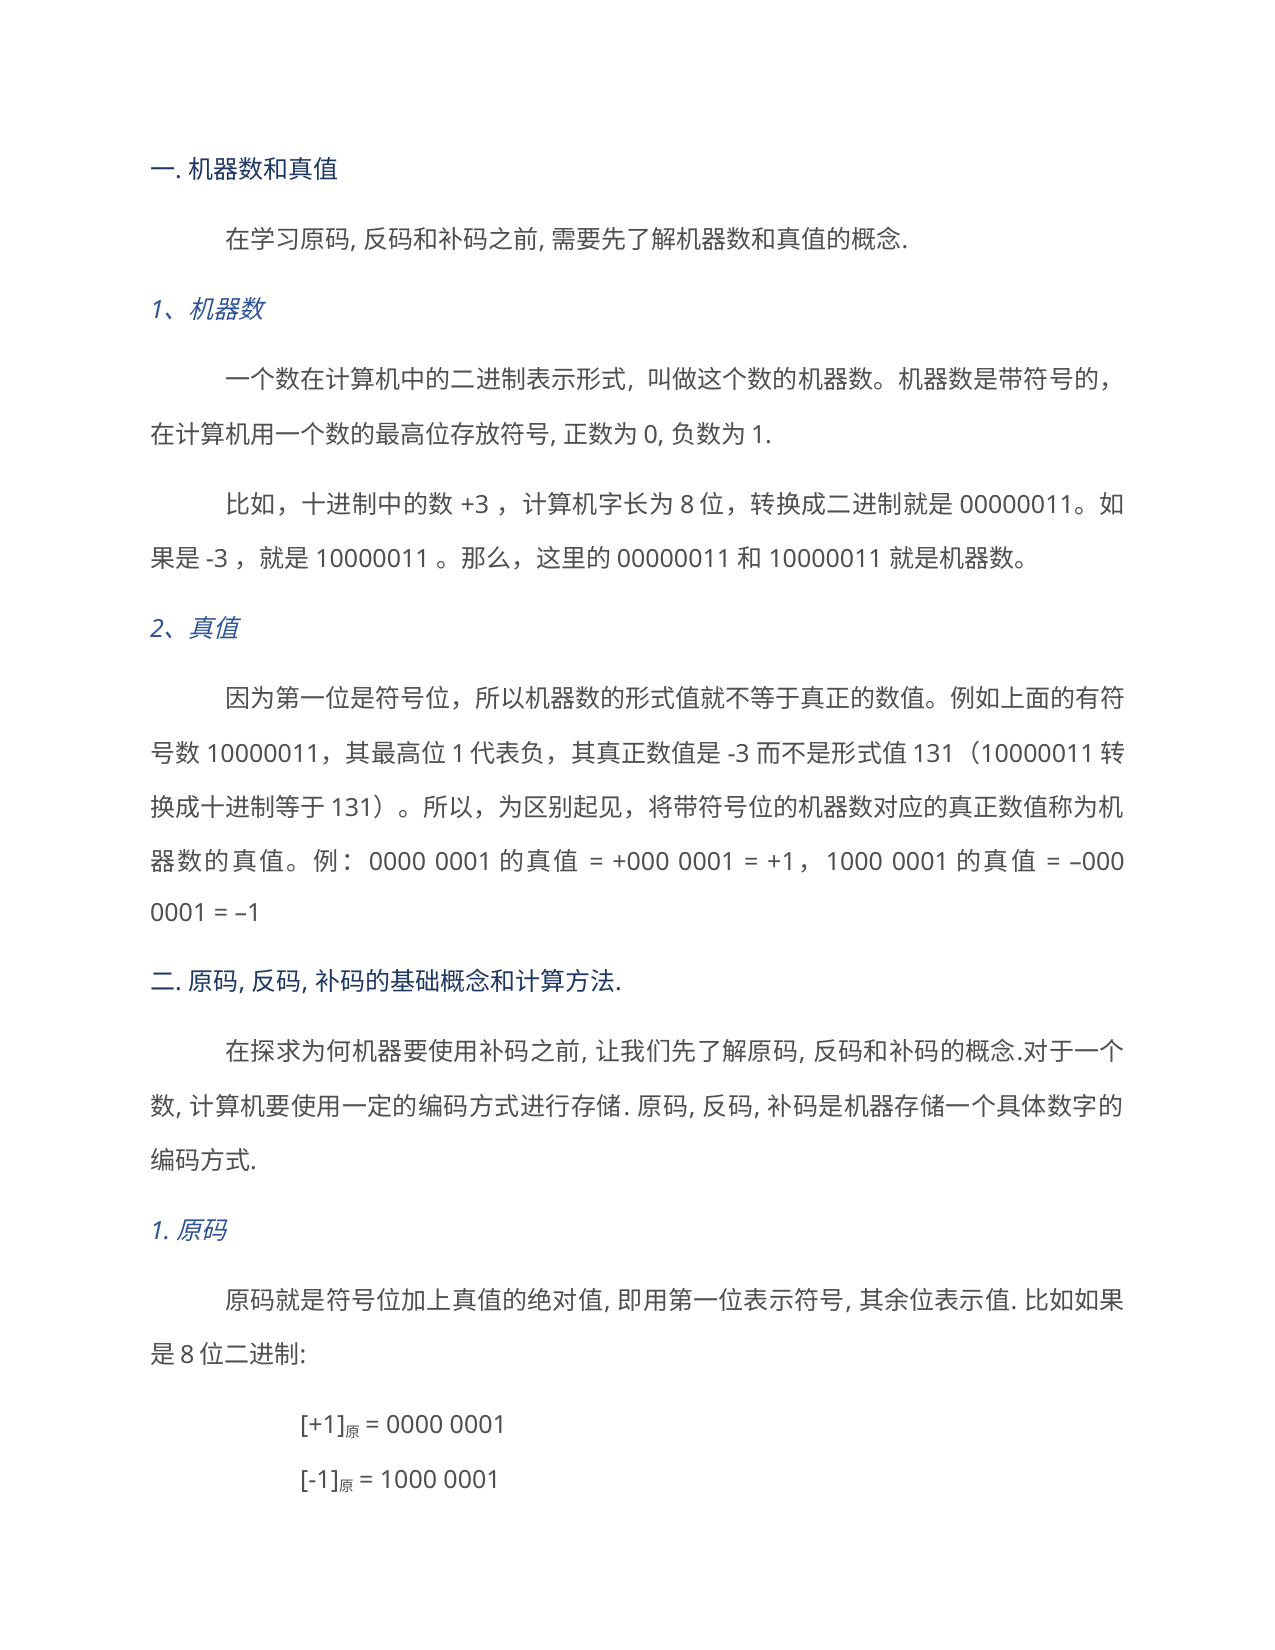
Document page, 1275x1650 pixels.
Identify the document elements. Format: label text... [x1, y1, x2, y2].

subtitle 1. 原码 [150, 1211, 1125, 1247]
text 在探求为何机器要使用补码之前, 让我们先了解原码, 反码和补码的概念.对于一个数, 计算机要使用一定的编码方式进行存储. 原码, 反码, 补码是机器存储一个具体数字的编码方式. [150, 1032, 1125, 1177]
text 因为第一位是符号位，所以机器数的形式值就不等于真正的数值。例如上面的有符号数 10000011，其最高位1代表负，其真正数值是 -3 而不是形式值131（10000011转换成十进制等于131）。所以，为区别起见，将带符号位的机器数对应的真正数值称为机器数的真值。例：0000 0001的真值 = +000 0001 = +1，1000 0001的真值 = –000 0001 = –1 [150, 679, 1125, 929]
text 原码就是符号位加上真值的绝对值, 即用第一位表示符号, 其余位表示值. 比如如果是8位二进制: [150, 1281, 1125, 1371]
text 一个数在计算机中的二进制表示形式, 叫做这个数的机器数。机器数是带符号的，在计算机用一个数的最高位存放符号, 正数为0, 负数为1. [150, 360, 1125, 451]
text 在学习原码, 反码和补码之前, 需要先了解机器数和真值的概念. [150, 220, 1125, 256]
text 比如，十进制中的数 +3 ，计算机字长为8位，转换成二进制就是00000011。如果是 -3 ，就是 10000011 。那么，这里的 00000011 和 10000011 就是机器数。 [150, 484, 1125, 575]
subtitle 一. 机器数和真值 [150, 150, 1125, 186]
subtitle 2、真值 [150, 609, 1125, 645]
text [+1]原 = 0000 0001 [300, 1405, 1125, 1441]
subtitle 二. 原码, 反码, 补码的基础概念和计算方法. [150, 962, 1125, 998]
subtitle 1、机器数 [150, 290, 1125, 326]
text [-1]原 = 1000 0001 [300, 1459, 1125, 1496]
